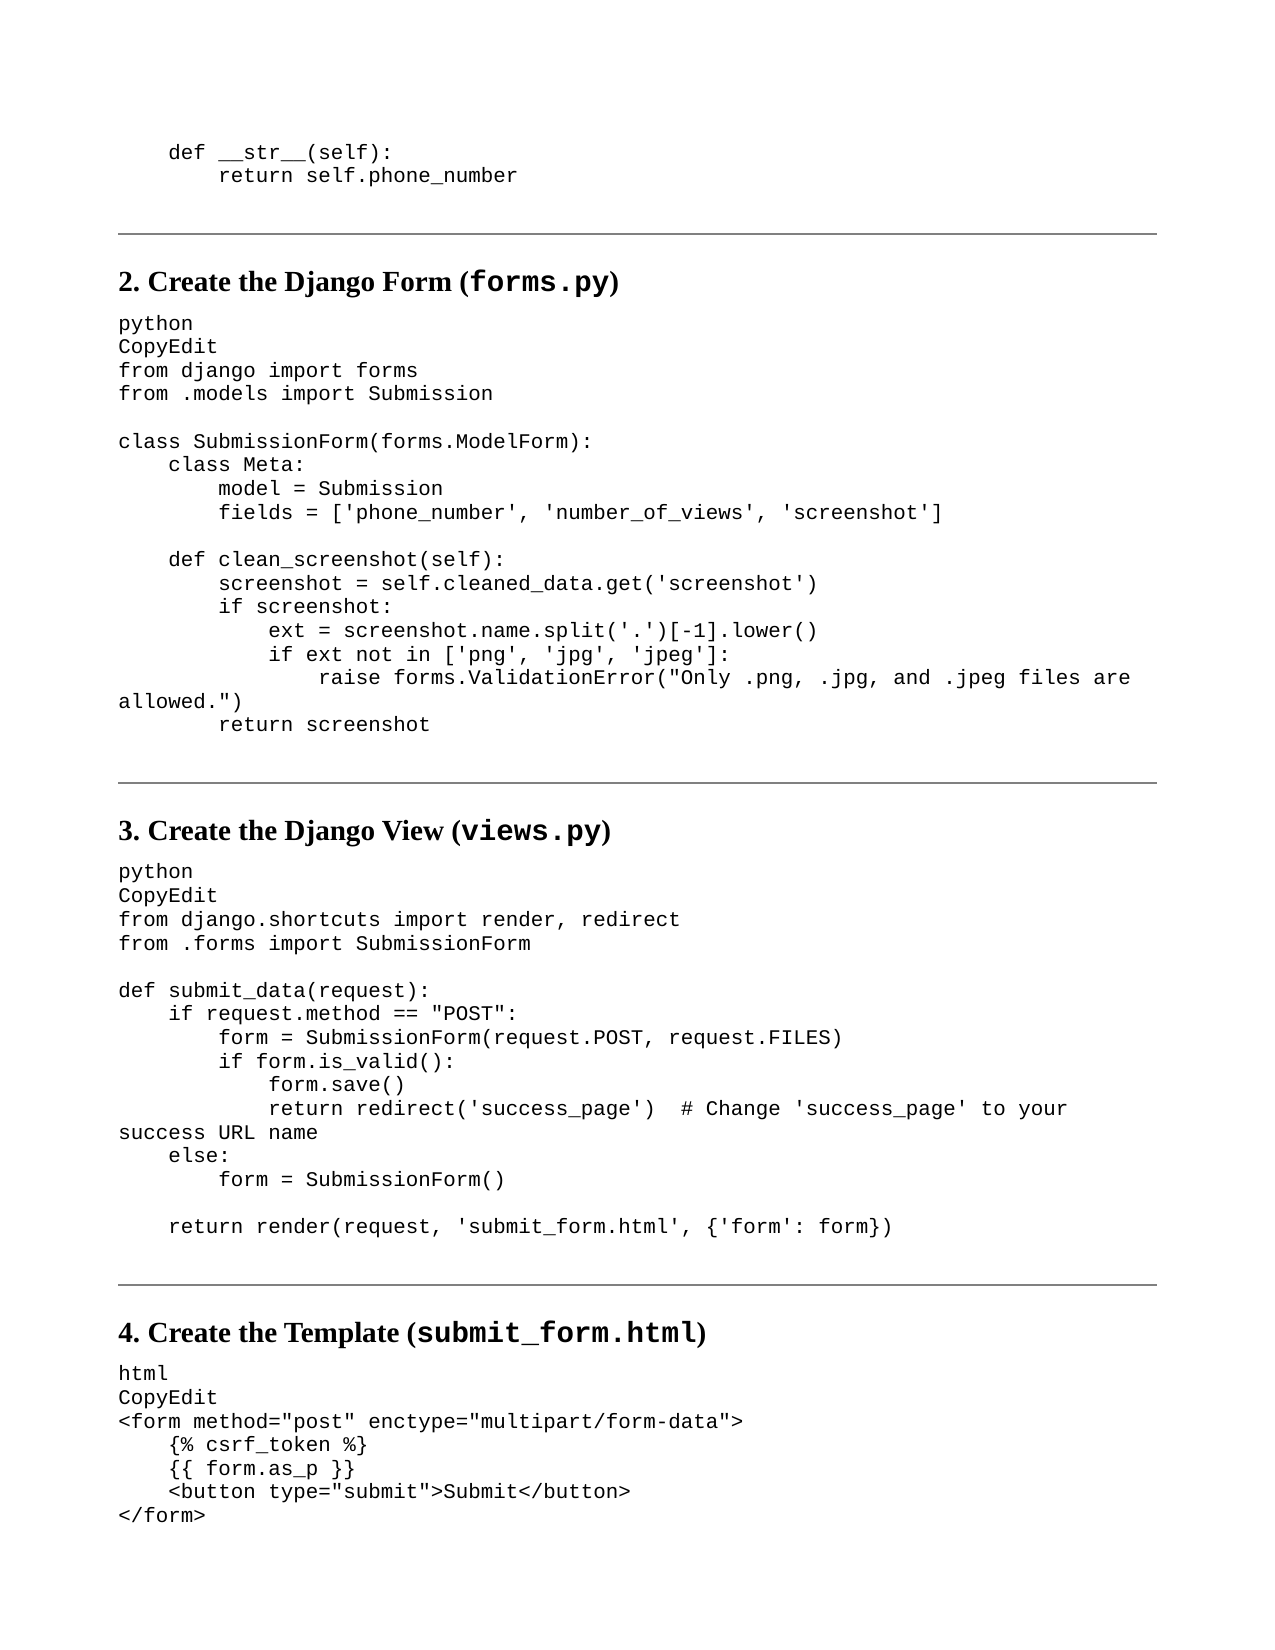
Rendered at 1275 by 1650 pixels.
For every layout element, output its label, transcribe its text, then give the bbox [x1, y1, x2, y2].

text from .forms import SubmissionForm [118, 932, 1157, 956]
text html [118, 1363, 1157, 1387]
text <form method="post" enctype="multipart/form-data"> [118, 1411, 1157, 1434]
text python [118, 312, 1157, 336]
text def submit_data(request): [118, 980, 1157, 1003]
text form = SubmissionForm() [118, 1169, 1157, 1193]
text </form> [118, 1505, 1157, 1529]
text raise forms.ValidationError("Only .png, .jpg, and .jpeg files are allowed.") [118, 667, 1157, 714]
text if form.is_valid(): [118, 1051, 1157, 1074]
text ext = screenshot.name.split('.')[-1].lower() [118, 620, 1157, 643]
text def __str__(self): [118, 142, 1157, 165]
text form = SubmissionForm(request.POST, request.FILES) [118, 1027, 1157, 1051]
text from django import forms [118, 360, 1157, 383]
subtitle 2. Create the Django Form (forms.py) [118, 264, 1157, 300]
text from .models import Submission [118, 383, 1157, 407]
text return screenshot [118, 714, 1157, 738]
subtitle 3. Create the Django View (views.py) [118, 813, 1157, 849]
text if request.method == "POST": [118, 1003, 1157, 1027]
text return render(request, 'submit_form.html', {'form': form}) [118, 1216, 1157, 1240]
text if ext not in ['png', 'jpg', 'jpeg']: [118, 643, 1157, 667]
text CopyEdit [118, 885, 1157, 909]
text def clean_screenshot(self): [118, 549, 1157, 573]
text python [118, 862, 1157, 885]
text else: [118, 1145, 1157, 1169]
text form.save() [118, 1074, 1157, 1098]
text fields = ['phone_number', 'number_of_views', 'screenshot'] [118, 502, 1157, 525]
text <button type="submit">Submit</button> [118, 1482, 1157, 1505]
text model = Submission [118, 478, 1157, 502]
subtitle 4. Create the Template (submit_form.html) [118, 1315, 1157, 1351]
text screenshot = self.cleaned_data.get('screenshot') [118, 573, 1157, 596]
text CopyEdit [118, 1387, 1157, 1411]
text if screenshot: [118, 596, 1157, 620]
text {% csrf_token %} [118, 1434, 1157, 1458]
text class SubmissionForm(forms.ModelForm): [118, 431, 1157, 454]
text from django.shortcuts import render, redirect [118, 909, 1157, 932]
text {{ form.as_p }} [118, 1458, 1157, 1482]
text return redirect('success_page') # Change 'success_page' to your success URL name [118, 1098, 1157, 1145]
text return self.phone_number [118, 165, 1157, 189]
text CopyEdit [118, 336, 1157, 360]
text class Meta: [118, 454, 1157, 478]
